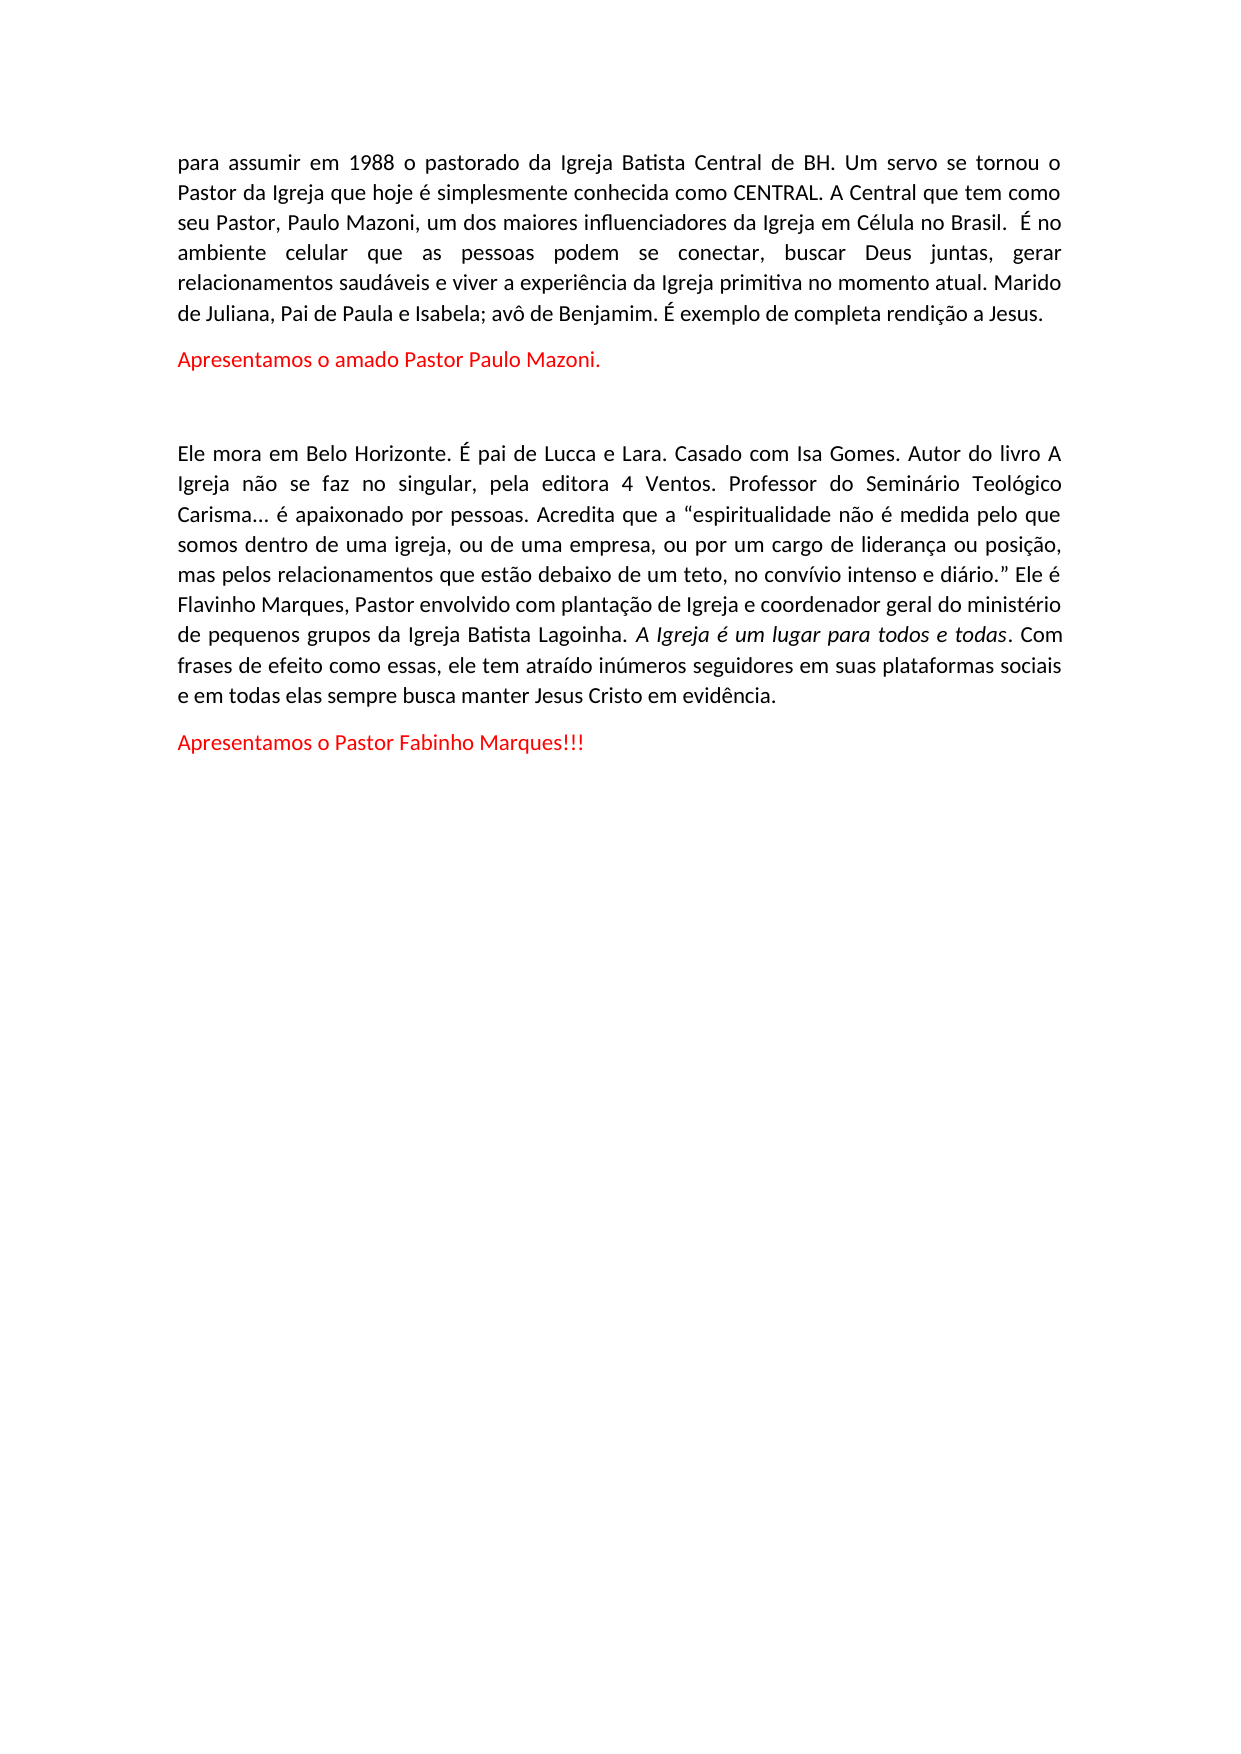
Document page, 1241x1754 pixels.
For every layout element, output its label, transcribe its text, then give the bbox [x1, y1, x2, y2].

text Apresentamos o amado Pastor Paulo Mazoni. [177, 346, 1063, 373]
text Ele mora em Belo Horizonte. É pai de Lucca e Lara. Casado com Isa Gomes. Autor do livro A Igreja não se faz no singular, pela editora 4 Ventos. Professor do Seminário Teológico Carisma... é apaixonado por pessoas. Acredita que a “espiritualidade não é medida pelo que somos dentro de uma igreja, ou de uma empresa, ou por um cargo de liderança ou posição, mas pelos relacionamentos que estão debaixo de um teto, no convívio intenso e diário.” Ele é Flavinho Marques, Pastor envolvido com plantação de Igreja e coordenador geral do ministério de pequenos grupos da Igreja Batista Lagoinha. A Igreja é um lugar para todos e todas. Com frases de efeito como essas, ele tem atraído inúmeros seguidores em suas plataformas sociais e em todas elas sempre busca manter Jesus Cristo em evidência. [177, 439, 1063, 709]
text Apresentamos o Pastor Fabinho Marques!!! [177, 728, 1063, 756]
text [177, 148, 1063, 327]
